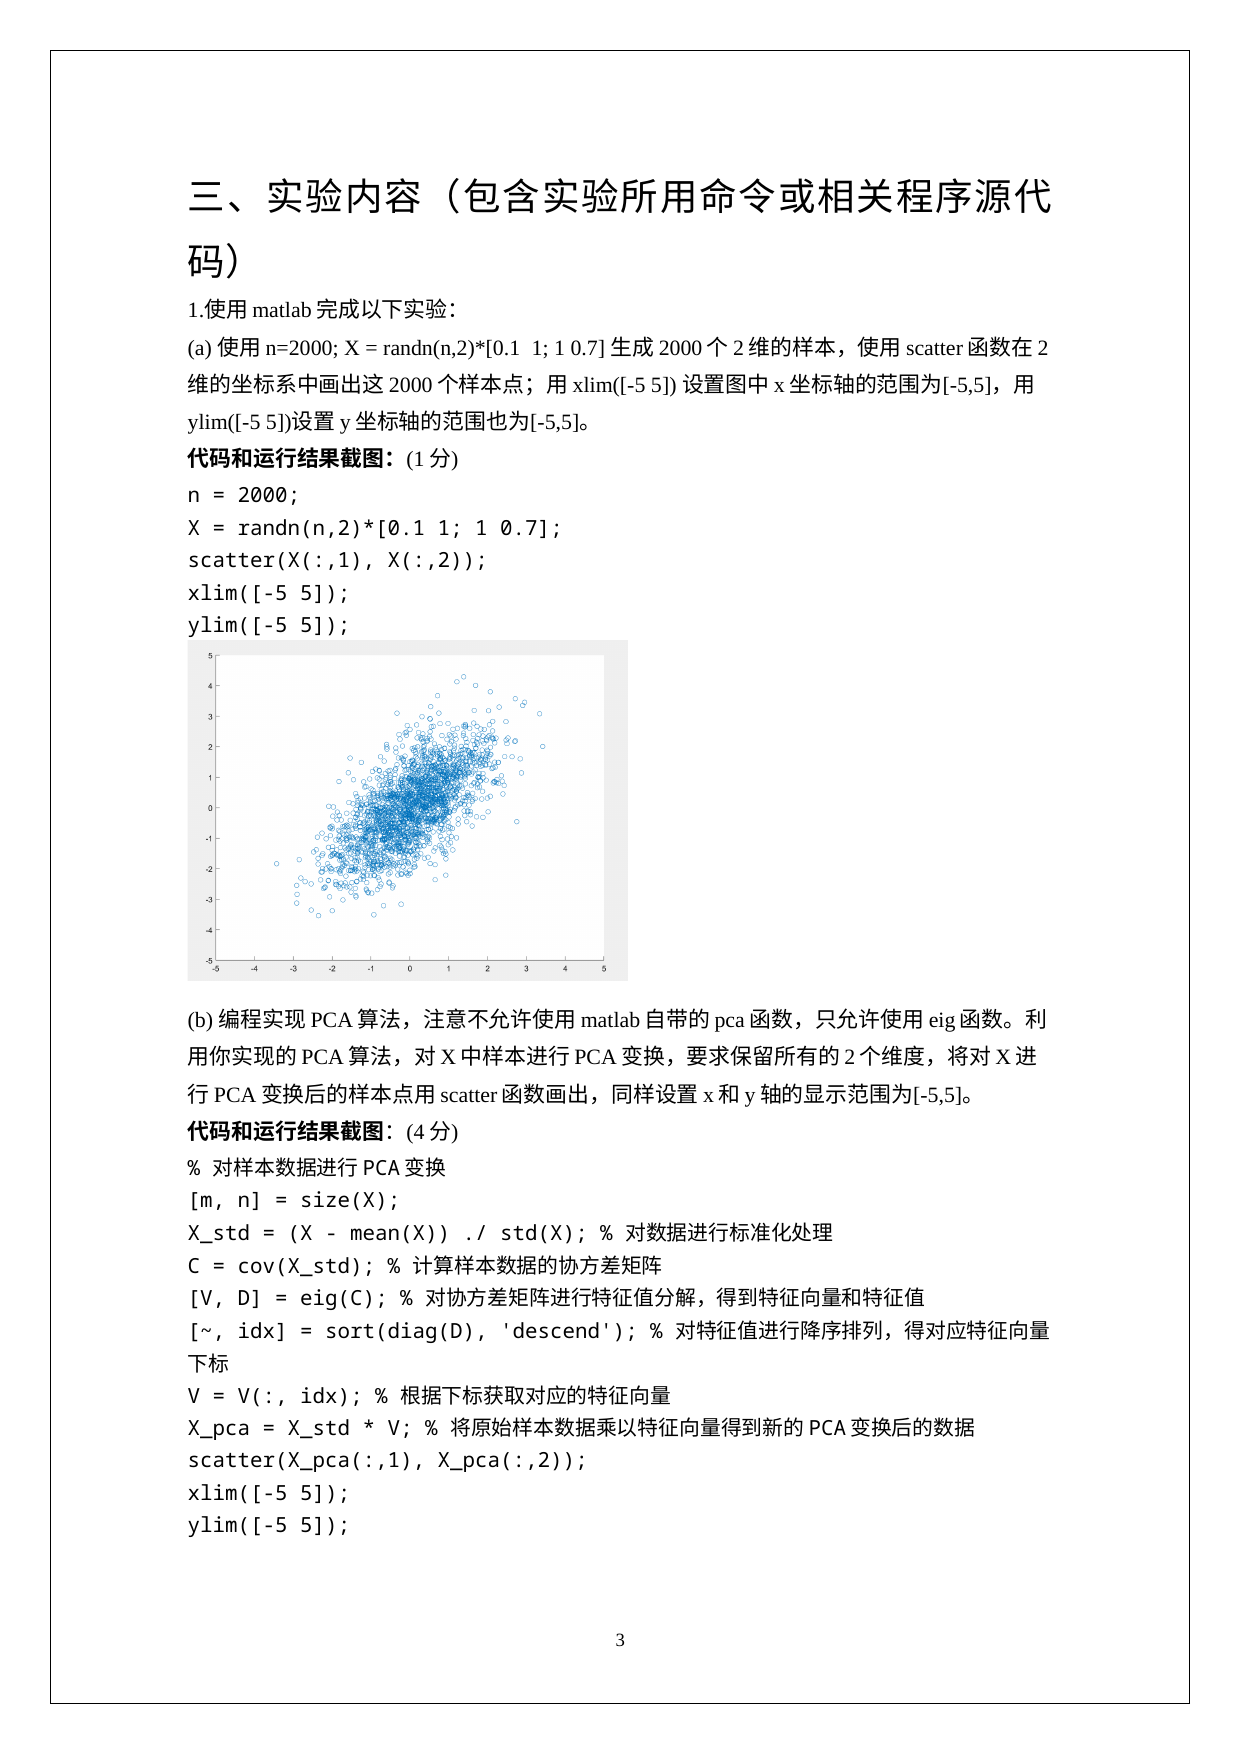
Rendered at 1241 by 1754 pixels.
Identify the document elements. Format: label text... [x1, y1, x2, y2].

list 使用n=2000; X = randn(n,2)*[0.1 1; 1 0.7] 生成2000个2维的样本，使用scatter函数在2维的坐标系中画出这2000个样本点；用xlim([-5 5]) 设置图中x坐标轴的范围为[-5,5]，用ylim([-5 5])设置y坐标轴的范围也为[-5,5]。 [187, 329, 1053, 436]
list 编程实现PCA算法，注意不允许使用matlab自带的pca函数，只允许使用eig函数。利用你实现的PCA算法，对X中样本进行PCA变换，要求保留所有的2个维度，将对X进行PCA变换后的样本点用scatter函数画出，同样设置x和y轴的显示范围为[-5,5]。 [187, 1002, 1053, 1109]
text n = 2000; [187, 478, 1053, 511]
text C = cov(X_std); % 计算样本数据的协方差矩阵 [187, 1248, 1053, 1281]
text X_std = (X - mean(X)) ./ std(X); % 对数据进行标准化处理 [187, 1216, 1053, 1248]
text 1.使用matlab完成以下实验： [187, 292, 1053, 324]
text ylim([-5 5]); [187, 608, 1053, 641]
text V = V(:, idx); % 根据下标获取对应的特征向量 [187, 1378, 1053, 1411]
text [~, idx] = sort(diag(D), 'descend'); % 对特征值进行降序排列，得对应特征向量下标 [187, 1313, 1053, 1378]
text ylim([-5 5]); [187, 1508, 1053, 1541]
text scatter(X(:,1), X(:,2)); [187, 543, 1053, 576]
text [m, n] = size(X); [187, 1183, 1053, 1216]
text [V, D] = eig(C); % 对协方差矩阵进行特征值分解，得到特征向量和特征值 [187, 1281, 1053, 1313]
text X_pca = X_std * V; % 将原始样本数据乘以特征向量得到新的PCA变换后的数据 [187, 1411, 1053, 1443]
text xlim([-5 5]); [187, 1476, 1053, 1508]
text xlim([-5 5]); [187, 576, 1053, 608]
text 代码和运行结果截图：(4分) [187, 1113, 1053, 1146]
text 三、实验内容（包含实验所用命令或相关程序源代码） [187, 162, 1053, 292]
picture [187, 640, 628, 981]
text % 对样本数据进行PCA变换 [187, 1151, 1053, 1183]
text X = randn(n,2)*[0.1 1; 1 0.7]; [187, 511, 1053, 543]
text 代码和运行结果截图：(1分) [187, 441, 1053, 473]
text scatter(X_pca(:,1), X_pca(:,2)); [187, 1443, 1053, 1476]
